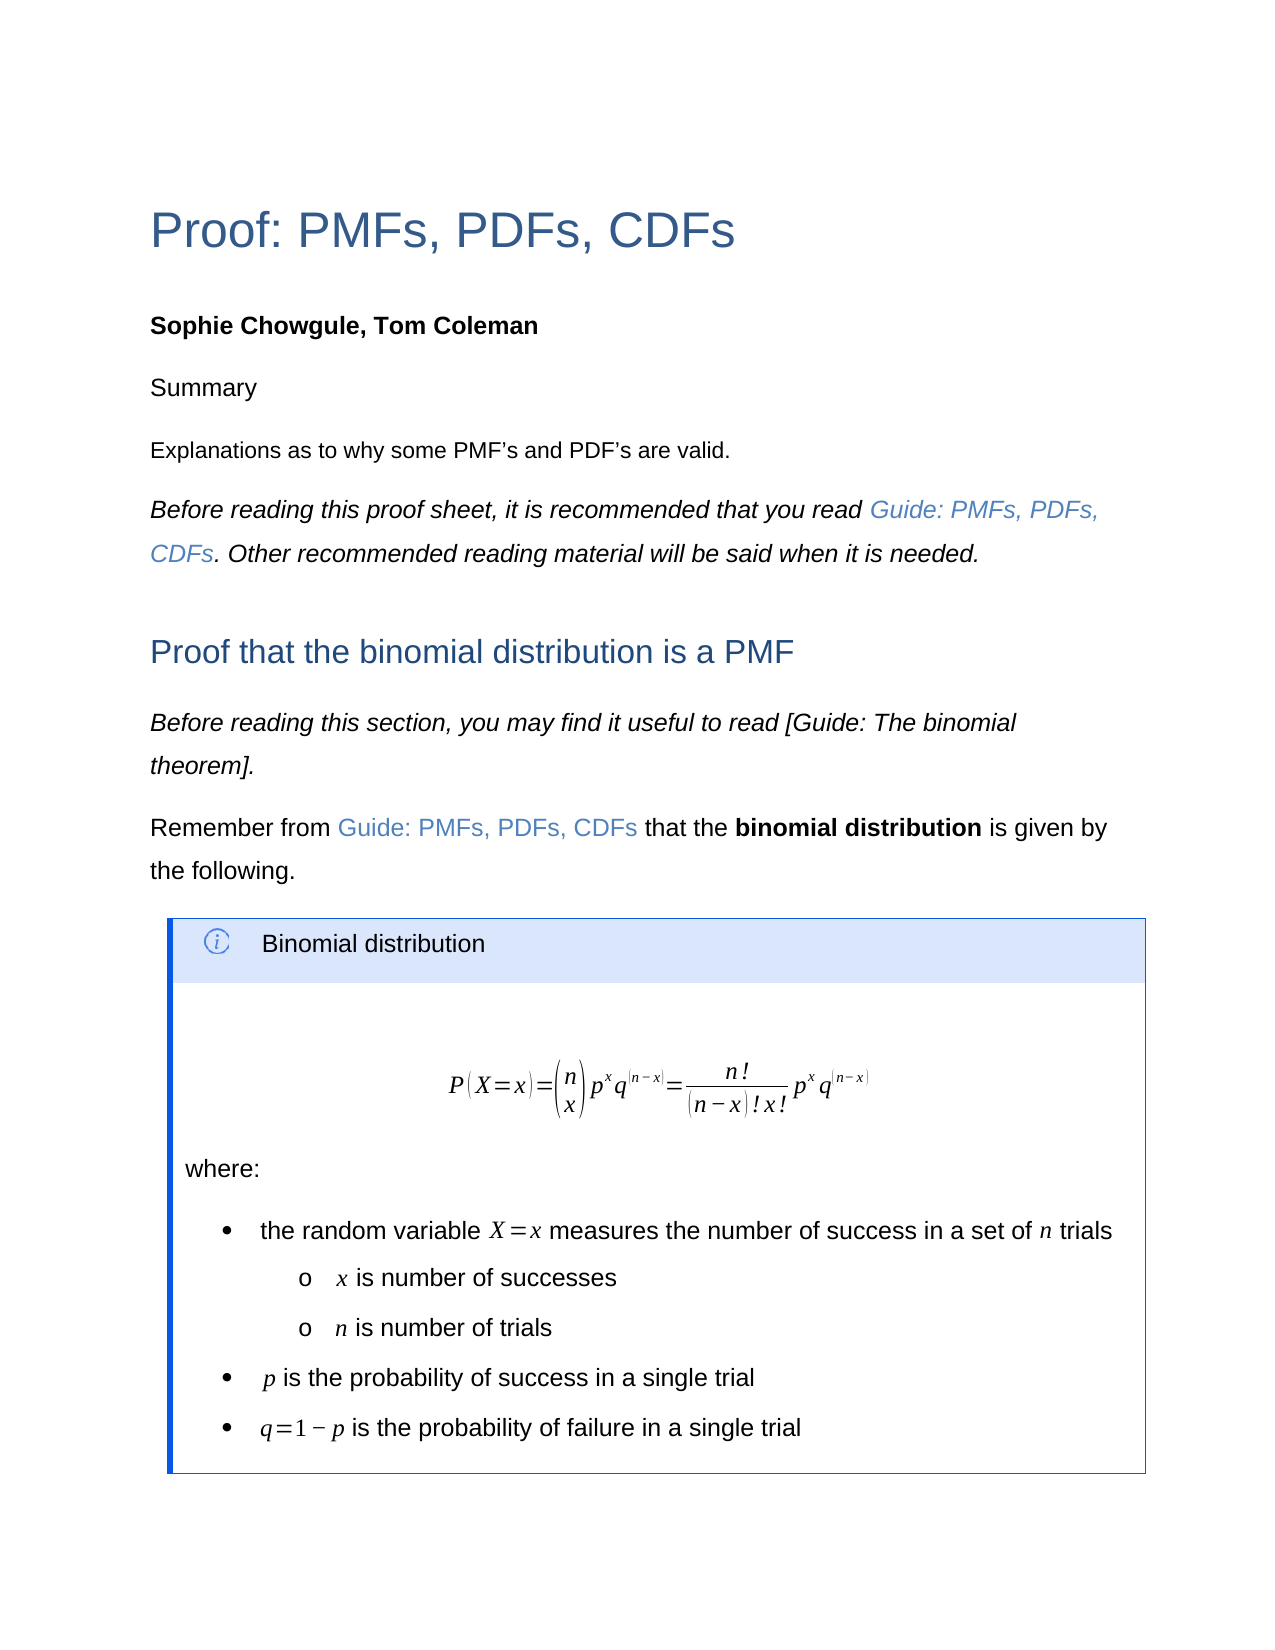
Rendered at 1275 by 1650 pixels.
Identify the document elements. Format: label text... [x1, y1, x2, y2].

text Before reading this section, you may find it useful to read [Guide: The binomial theorem]. [150, 708, 1125, 780]
text Remember from Guide: PMFs, PDFs, CDFs that the binomial distribution is given by the following. [150, 813, 1125, 885]
title Proof: PMFs, PDFs, CDFs [150, 200, 1125, 257]
text Before reading this proof sheet, it is recommended that you read Guide: PMFs, PDFs, CDFs. Other recommended reading material will be said when it is needed. [150, 496, 1125, 567]
picture [204, 928, 229, 954]
subtitle Proof that the binomial distribution is a PMF [150, 632, 1125, 670]
table_header Binomial distribution [173, 919, 1145, 983]
table_cell where: the random variable measures the number of success in a set of trials is number of successes is number of trials is the probability of success in a single trial is the probability of failure in a single trial [173, 983, 1145, 1473]
text Explanations as to why some PMF’s and PDF’s are valid. [150, 437, 1125, 464]
text Sophie Chowgule, Tom Coleman [150, 311, 1125, 340]
